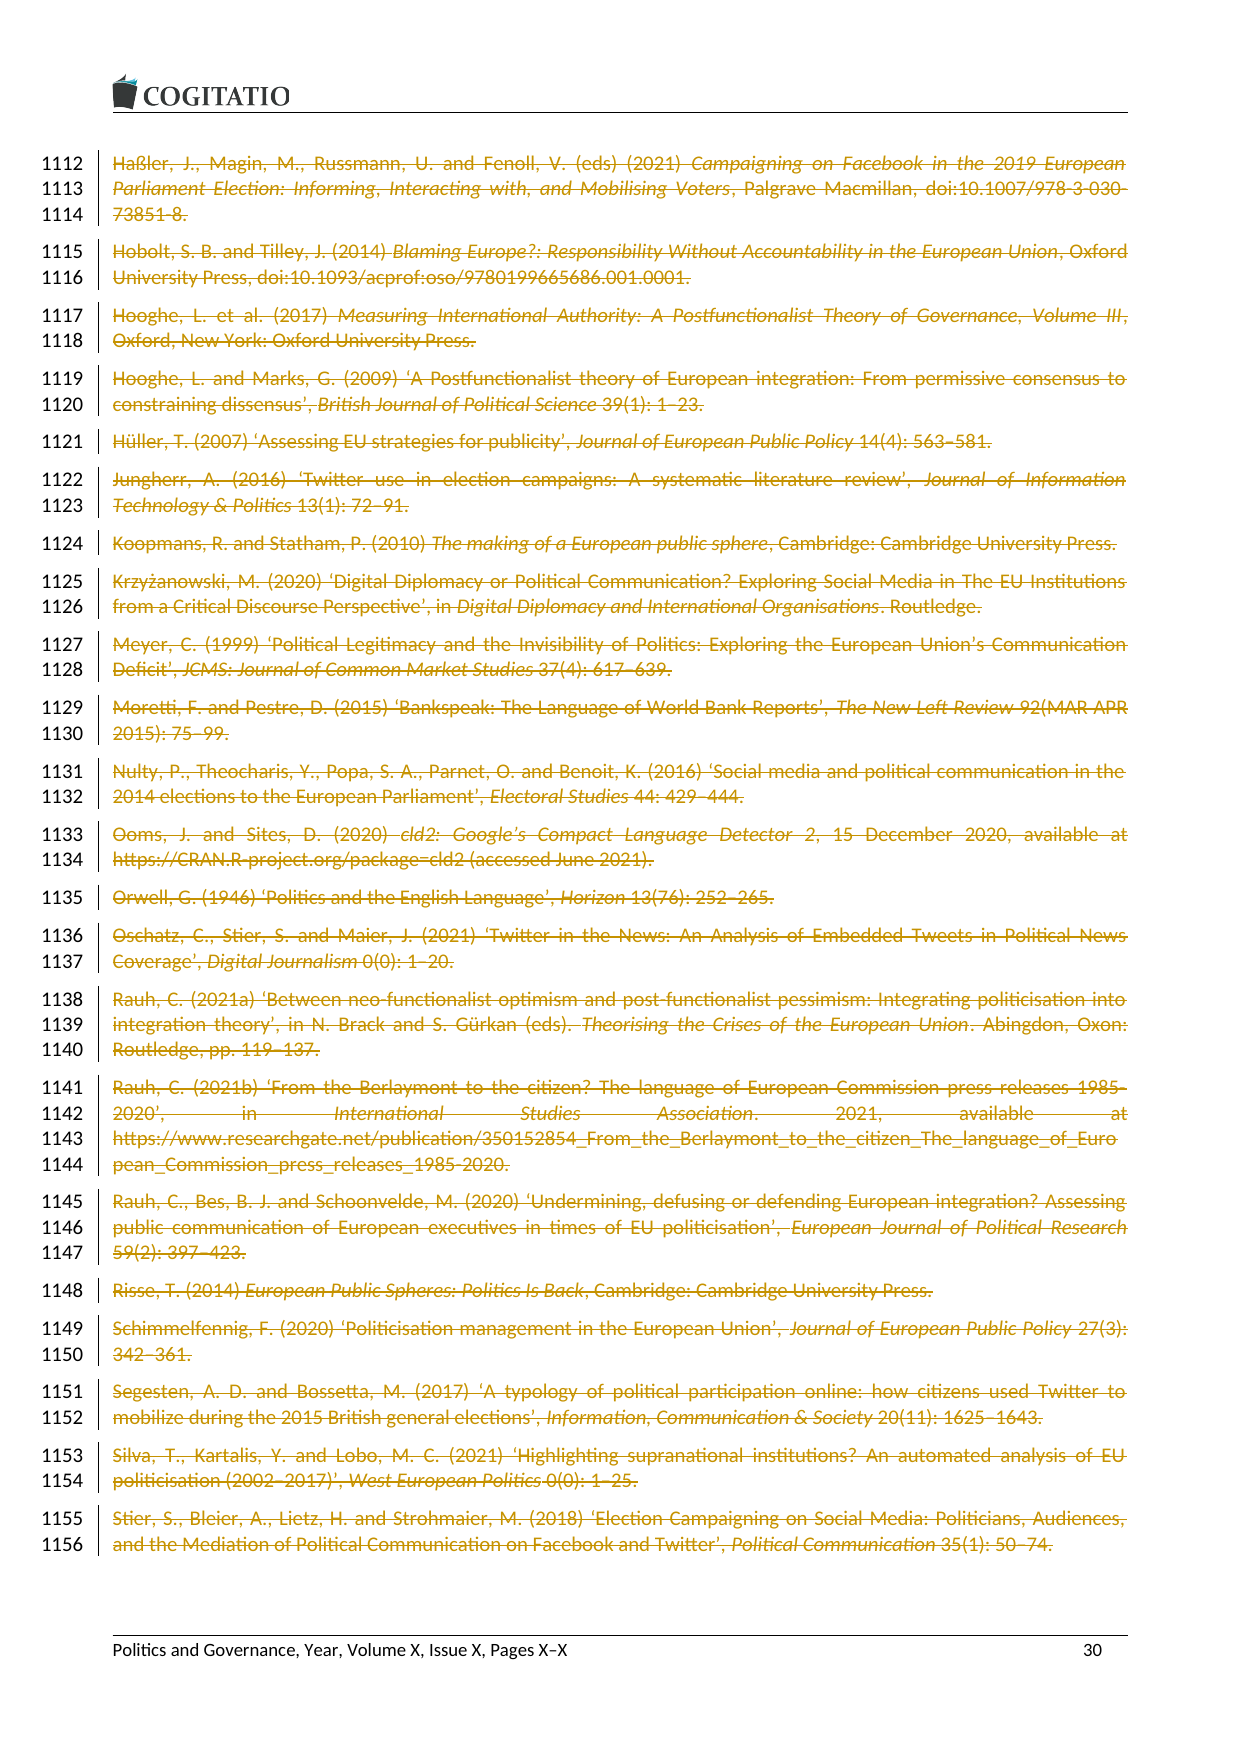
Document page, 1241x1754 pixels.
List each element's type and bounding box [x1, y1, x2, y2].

picture [112, 73, 289, 110]
